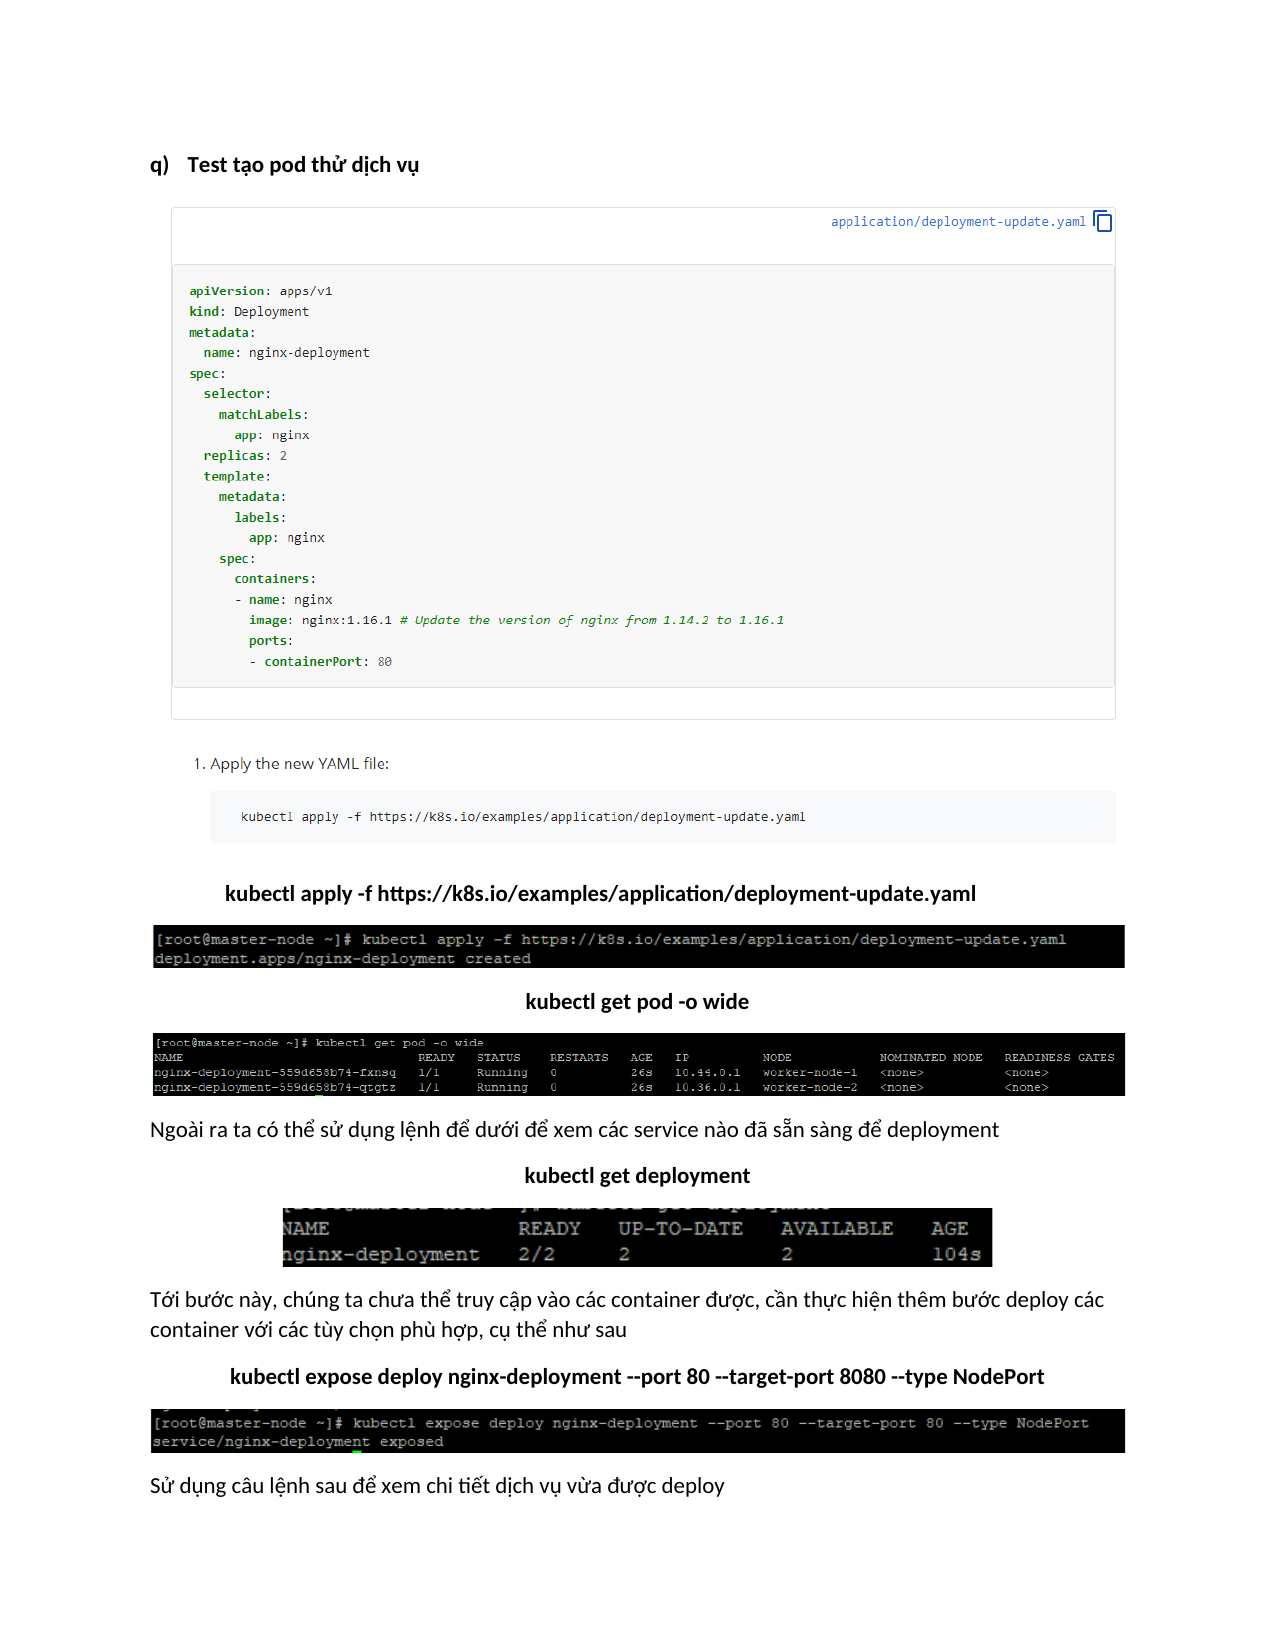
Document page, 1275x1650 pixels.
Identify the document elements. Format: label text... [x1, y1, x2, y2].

picture [150, 925, 1125, 968]
text kubectl apply -f https://k8s.io/examples/application/deployment-update.yaml [150, 879, 1125, 907]
picture [150, 1033, 1125, 1096]
text Tới bước này, chúng ta chưa thể truy cập vào các container được, cần thực hiện thêm bước deploy các container với các tùy chọn phù hợp, cụ thể như sau [150, 1285, 1125, 1343]
text kubectl get deployment [150, 1162, 1125, 1190]
picture [150, 196, 1125, 860]
text Ngoài ra ta có thể sử dụng lệnh để dưới để xem các service nào đã sẵn sàng để deployment [150, 1115, 1125, 1143]
picture [150, 1409, 1125, 1453]
text kubectl get pod -o wide [150, 987, 1125, 1015]
text kubectl expose deploy nginx-deployment --port 80 --target-port 8080 --type NodePort [150, 1362, 1125, 1390]
list Test tạo pod thử dịch vụ [150, 150, 1125, 178]
picture [282, 1208, 993, 1267]
text Sử dụng câu lệnh sau để xem chi tiết dịch vụ vừa được deploy [150, 1471, 1125, 1499]
